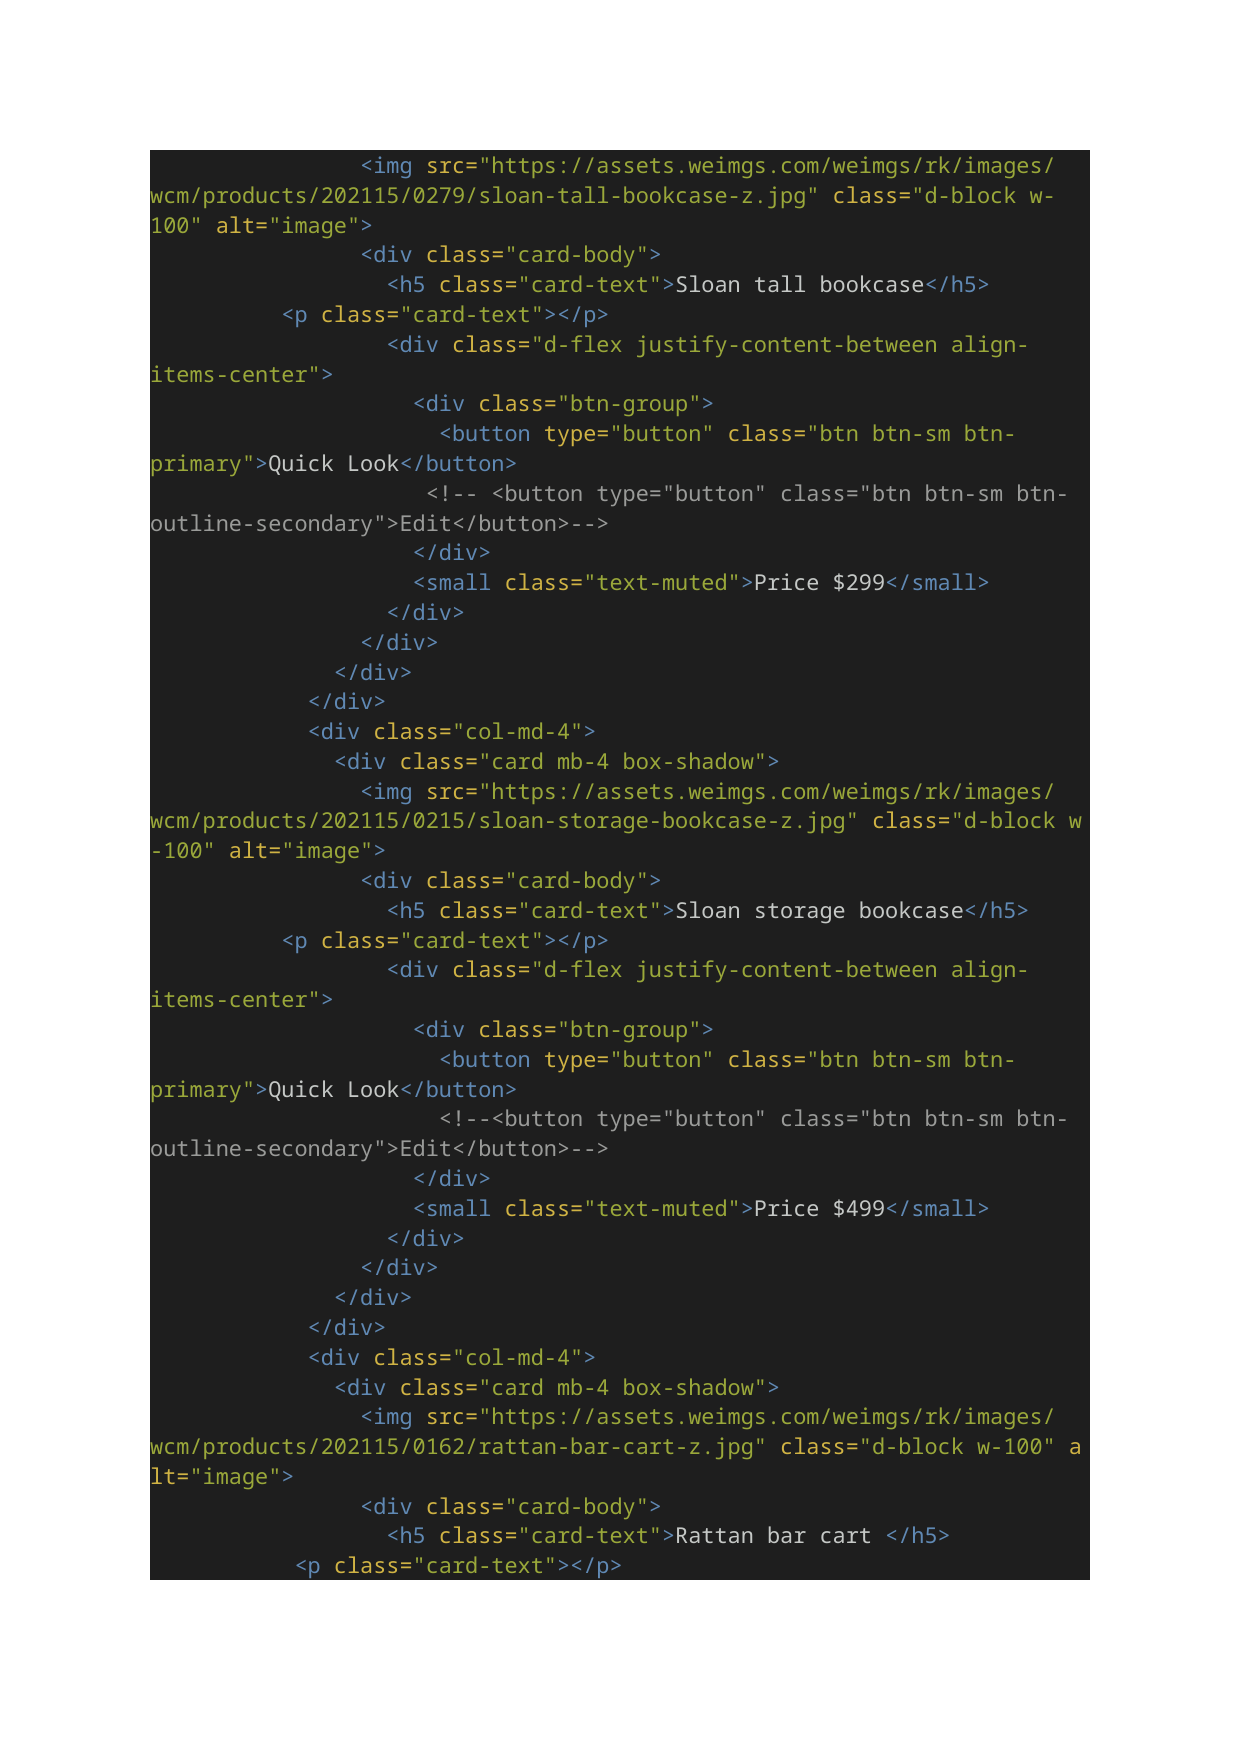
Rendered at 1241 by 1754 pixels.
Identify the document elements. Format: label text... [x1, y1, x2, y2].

text <div class="col-md-4"> [150, 1342, 1090, 1371]
text <!-- <button type="button" class="btn btn-sm btn-outline-secondary">Edit</button>--> [150, 478, 1090, 537]
text <button type="button" class="btn btn-sm btn-primary">Quick Look</button> [150, 418, 1090, 478]
text <div class="btn-group"> [150, 1014, 1090, 1044]
text <h5 class="card-text">Sloan storage bookcase</h5> [150, 895, 1090, 924]
text <p class="card-text"></p> [150, 1550, 1090, 1580]
text <div class="card-body"> [150, 865, 1090, 895]
text </div> [150, 1282, 1090, 1312]
text </div> [150, 1222, 1090, 1252]
text <button type="button" class="btn btn-sm btn-primary">Quick Look</button> [150, 1044, 1090, 1103]
text <div class="btn-group"> [150, 388, 1090, 418]
text </div> [150, 627, 1090, 656]
text <!--<button type="button" class="btn btn-sm btn-outline-secondary">Edit</button>--> [150, 1103, 1090, 1163]
text </div> [150, 1163, 1090, 1193]
text <div class="col-md-4"> [150, 716, 1090, 746]
text <h5 class="card-text">Sloan tall bookcase</h5> [150, 269, 1090, 299]
text <div class="card-body"> [150, 239, 1090, 269]
text <img src="https://assets.weimgs.com/weimgs/rk/images/wcm/products/202115/0279/sloan-tall-bookcase-z.jpg" class="d-block w-100" alt="image"> [150, 150, 1090, 239]
text <p class="card-text"></p> [150, 924, 1090, 954]
text <div class="card-body"> [150, 1491, 1090, 1520]
text <p class="card-text"></p> [150, 299, 1090, 329]
text </div> [150, 656, 1090, 686]
text <h5 class="card-text">Rattan bar cart </h5> [150, 1520, 1090, 1550]
text <small class="text-muted">Price $499</small> [150, 1193, 1090, 1222]
text </div> [150, 597, 1090, 627]
text </div> [150, 686, 1090, 716]
text <div class="d-flex justify-content-between align-items-center"> [150, 954, 1090, 1014]
text <div class="card mb-4 box-shadow"> [150, 1371, 1090, 1401]
text </div> [150, 1252, 1090, 1282]
text <div class="card mb-4 box-shadow"> [150, 746, 1090, 776]
text <img src="https://assets.weimgs.com/weimgs/rk/images/wcm/products/202115/0162/rattan-bar-cart-z.jpg" class="d-block w-100" alt="image"> [150, 1401, 1090, 1491]
text <div class="d-flex justify-content-between align-items-center"> [150, 329, 1090, 388]
text </div> [150, 1312, 1090, 1342]
text <img src="https://assets.weimgs.com/weimgs/rk/images/wcm/products/202115/0215/sloan-storage-bookcase-z.jpg" class="d-block w-100" alt="image"> [150, 776, 1090, 865]
text </div> [150, 537, 1090, 567]
text <small class="text-muted">Price $299</small> [150, 567, 1090, 597]
